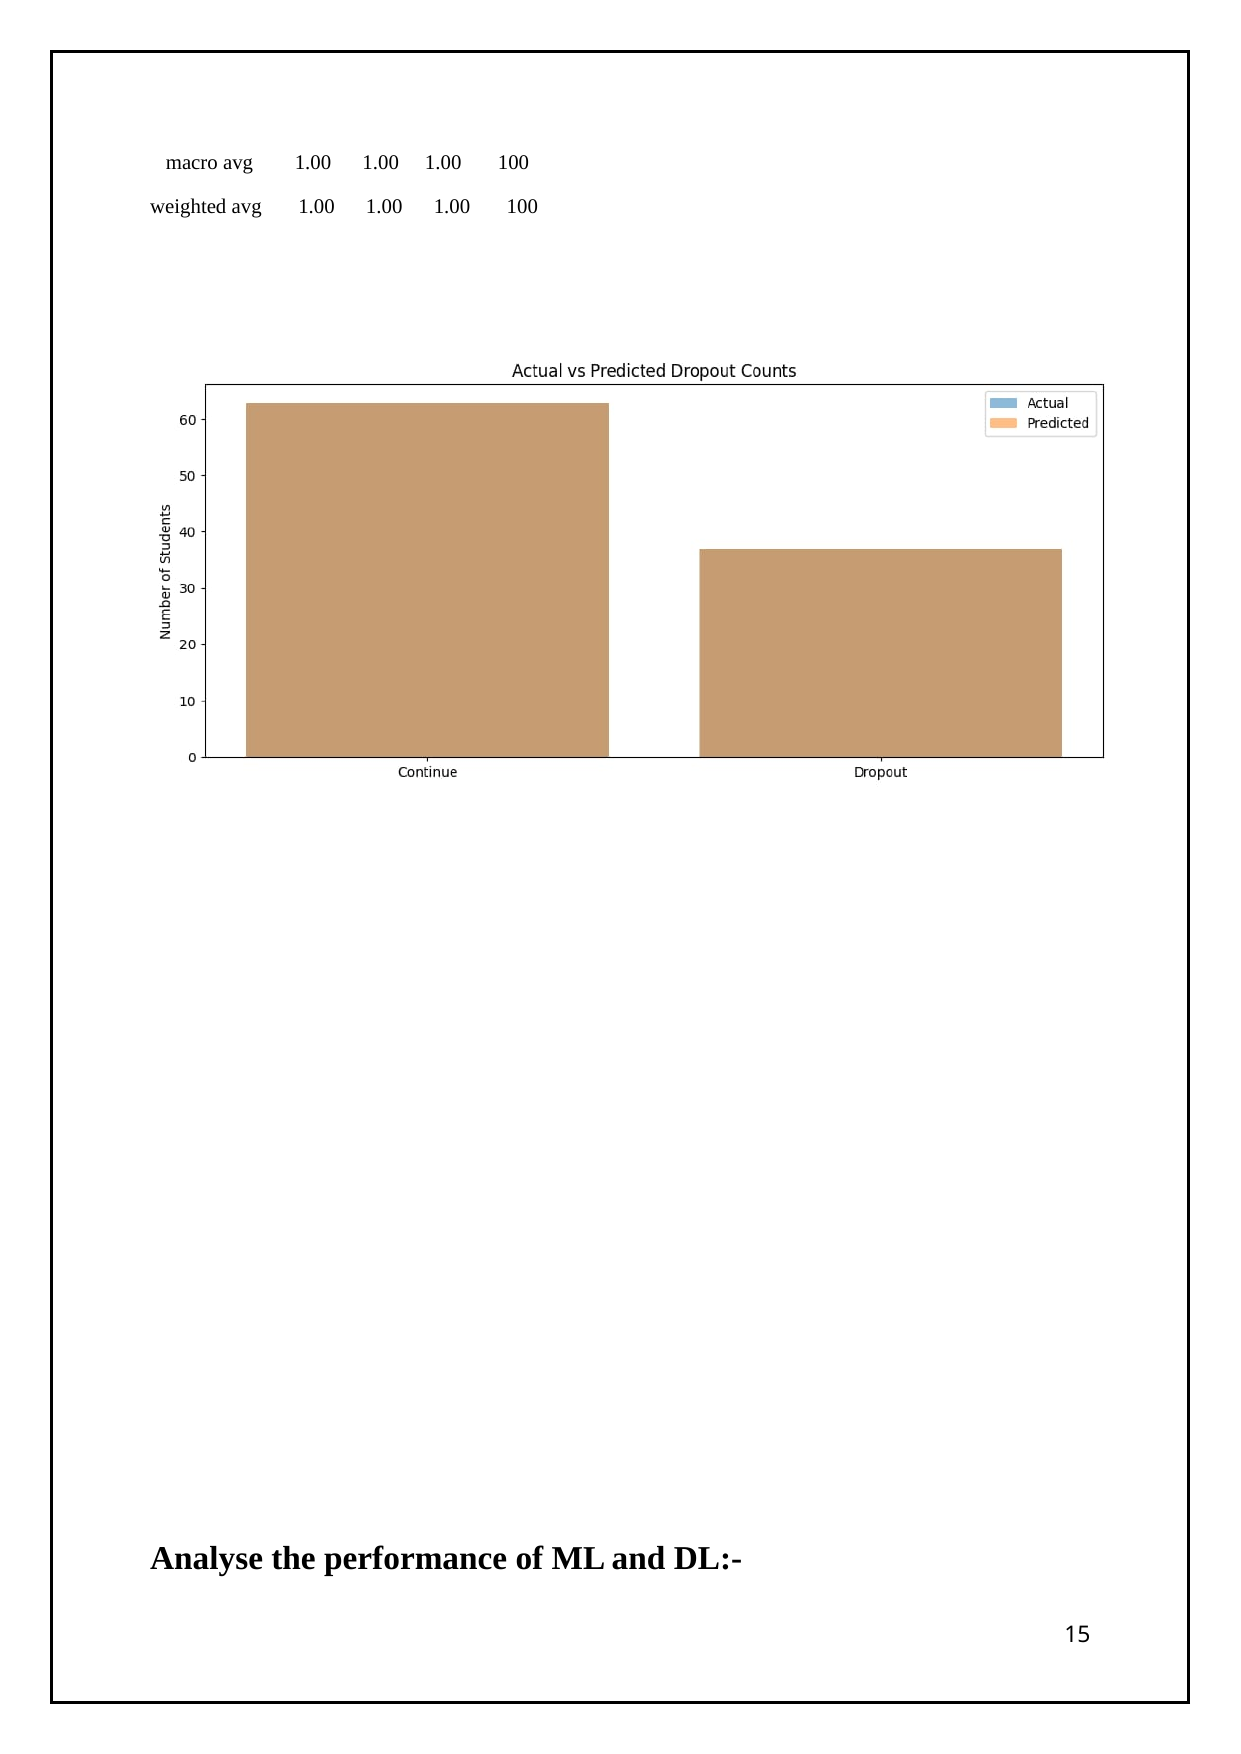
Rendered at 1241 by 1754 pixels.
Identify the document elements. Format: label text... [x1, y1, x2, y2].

text Analyse the performance of ML and DL:- [150, 1538, 1090, 1577]
picture [150, 353, 1111, 789]
text macro avg 1.00 1.00 1.00 100 [150, 150, 1090, 174]
text weighted avg 1.00 1.00 1.00 100 [150, 194, 1090, 218]
